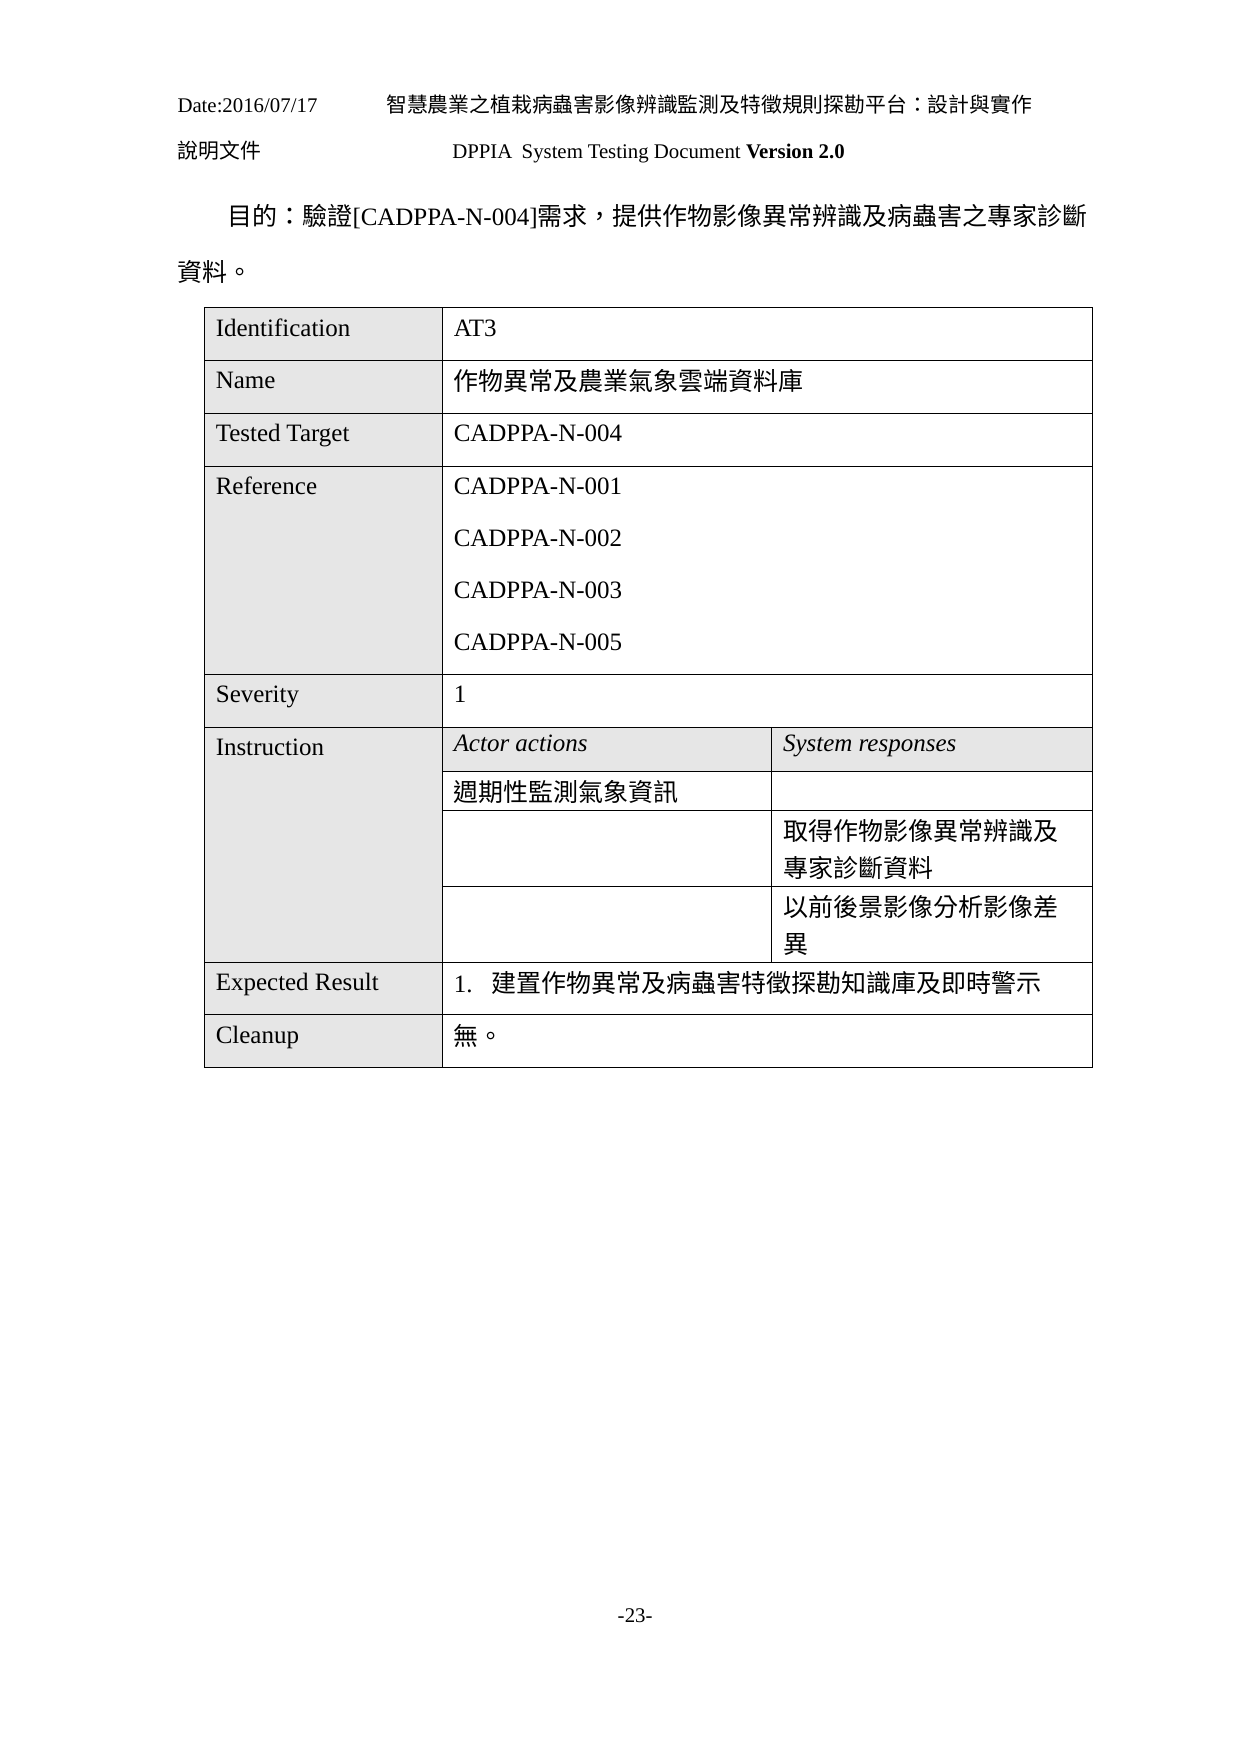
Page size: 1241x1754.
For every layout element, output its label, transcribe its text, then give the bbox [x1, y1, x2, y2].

table_cell Actor actions [443, 728, 771, 771]
table_cell [443, 811, 771, 886]
table_cell Instruction [205, 728, 442, 962]
text 目的：驗證[CADPPA-N-004]需求，提供作物影像異常辨識及病蟲害之專家診斷資料。 [177, 195, 1092, 289]
table_cell Reference [205, 467, 442, 674]
table_header AT3 [443, 308, 1092, 360]
table_cell 作物異常及農業氣象雲端資料庫 [443, 361, 1092, 413]
table_cell 取得作物影像異常辨識及專家診斷資料 [772, 811, 1092, 886]
table_cell System responses [772, 728, 1092, 771]
table_cell Tested Target [205, 414, 442, 466]
table_cell Expected Result [205, 963, 442, 1014]
table_cell [443, 887, 771, 962]
table_cell 1 [443, 675, 1092, 727]
table_cell Name [205, 361, 442, 413]
table_cell CADPPA-N-001 CADPPA-N-002 CADPPA-N-003 CADPPA-N-005 [443, 467, 1092, 674]
table_cell Cleanup [205, 1015, 442, 1067]
table_cell CADPPA-N-004 [443, 414, 1092, 466]
table_cell [772, 772, 1092, 809]
table_header Identification [205, 308, 442, 360]
table_cell 以前後景影像分析影像差異 [772, 887, 1092, 962]
table_cell 無。 [443, 1015, 1092, 1067]
table_cell 週期性監測氣象資訊 [443, 772, 771, 809]
table_cell Severity [205, 675, 442, 727]
table_cell 建置作物異常及病蟲害特徵探勘知識庫及即時警示 [443, 963, 1092, 1014]
